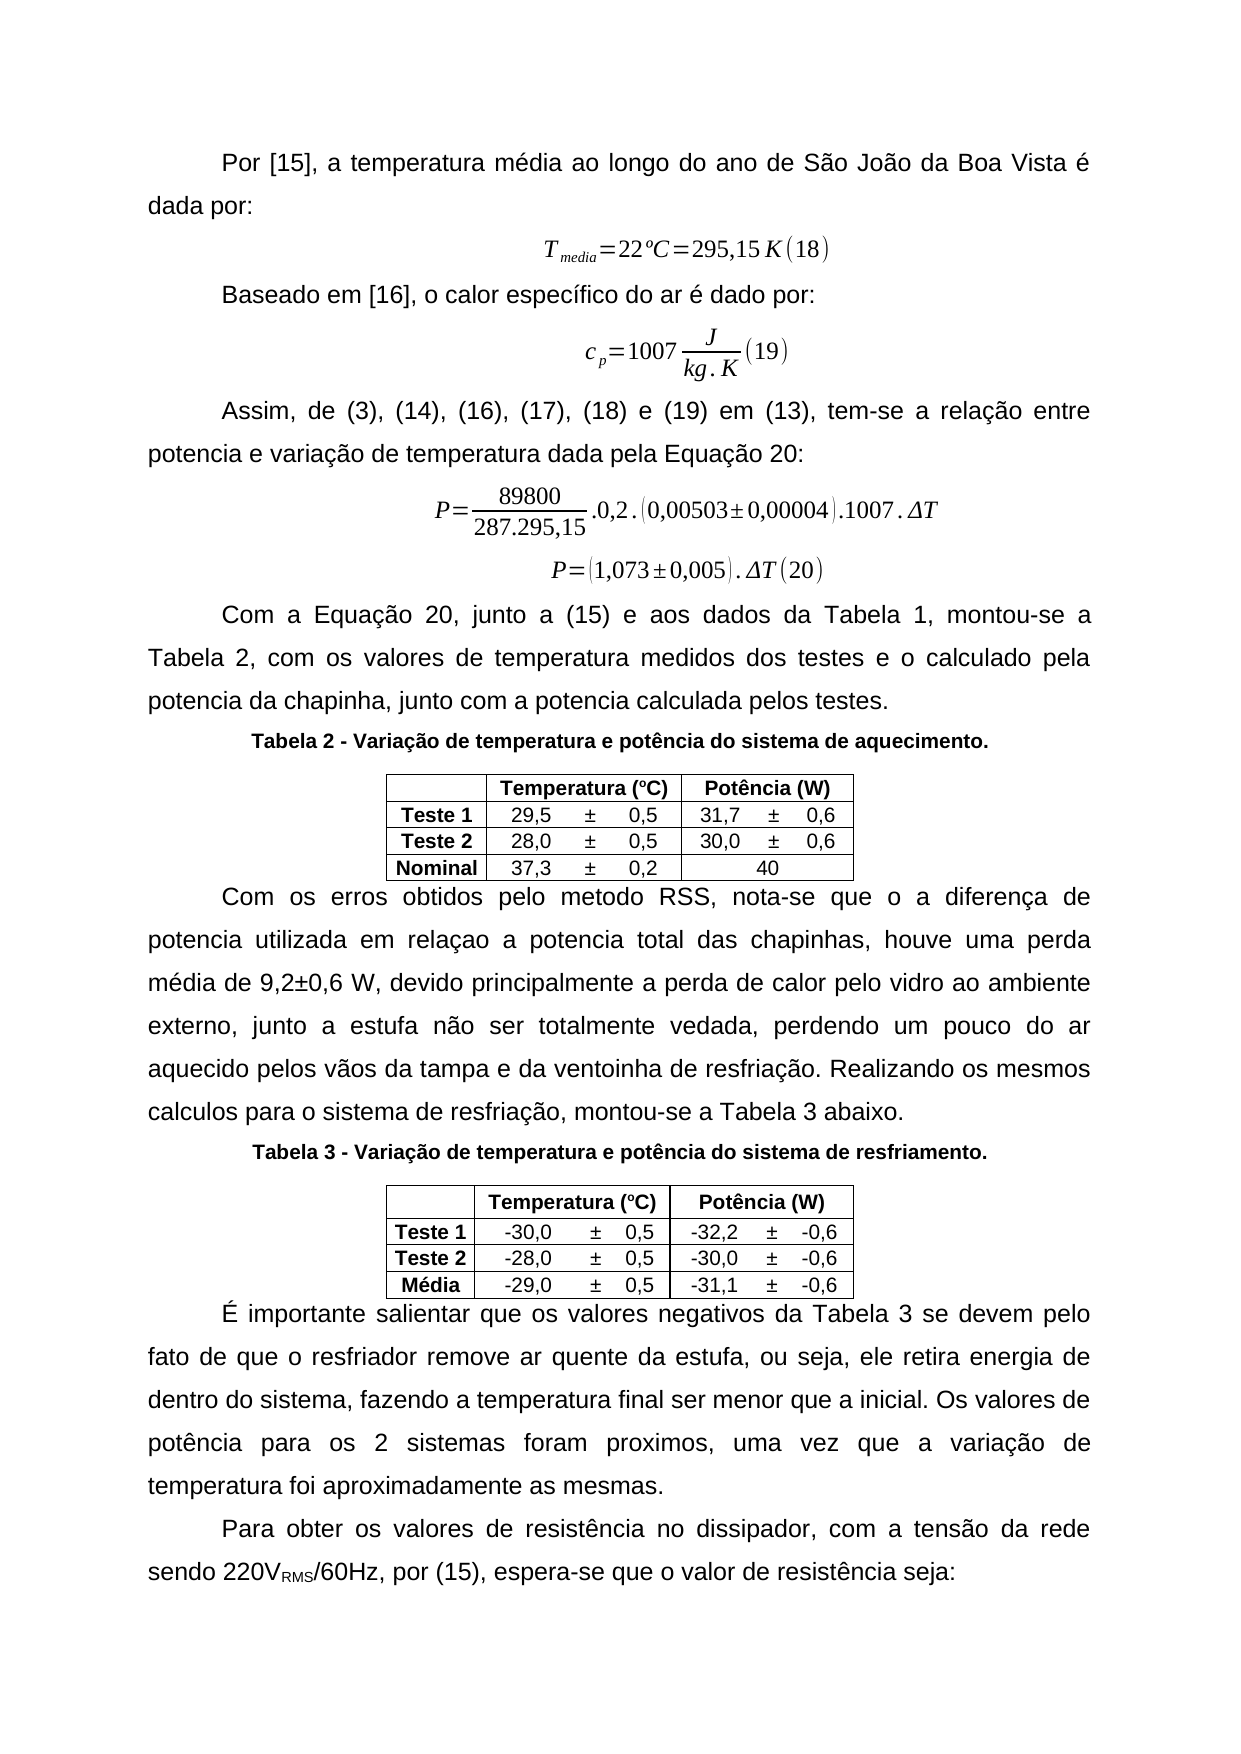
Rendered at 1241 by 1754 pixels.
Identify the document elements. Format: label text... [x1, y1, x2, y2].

table_header [387, 1186, 474, 1218]
table_cell ± [575, 828, 605, 854]
table_cell 0,5 [609, 1219, 669, 1244]
table_cell 0,5 [609, 1245, 669, 1271]
table_cell ± [575, 855, 605, 880]
table_cell Teste 1 [387, 1219, 474, 1244]
table_cell ± [759, 1219, 785, 1244]
text Assim, de (3), (14), (16), (17), (18) e (19) em (13), tem-se a relação entre potencia e variação de temperatura dada pela Equação 20: [148, 396, 1092, 468]
table_cell 30,0 [682, 828, 759, 854]
table_cell -0,6 [785, 1219, 853, 1244]
table_header Potência (W) [682, 775, 853, 801]
text Tabela 2 - Variação de temperatura e potência do sistema de aquecimento. [148, 729, 1092, 753]
table_cell 0,5 [605, 802, 681, 827]
table_header Temperatura (oC) [475, 1186, 669, 1218]
text É importante salientar que os valores negativos da Tabela 3 se devem pelo fato de que o resfriador remove ar quente da estufa, ou seja, ele retira energia de dentro do sistema, fazendo a temperatura final ser menor que a inicial. Os valores de potência para os 2 sistemas foram proximos, uma vez que a variação de temperatura foi aproximadamente as mesmas. [148, 1298, 1092, 1500]
table_cell -31,1 [671, 1272, 759, 1297]
table_cell ± [582, 1245, 609, 1271]
table_cell -29,0 [475, 1272, 582, 1297]
table_cell 29,5 [487, 802, 575, 827]
table_cell Teste 2 [387, 828, 486, 854]
table_cell Teste 1 [387, 802, 486, 827]
table_header Temperatura (oC) [487, 775, 681, 801]
table_cell 40 [682, 855, 853, 880]
table_cell Teste 2 [387, 1245, 474, 1271]
table_cell -0,6 [785, 1245, 853, 1271]
table_cell ± [759, 1272, 785, 1297]
table_cell -30,0 [671, 1245, 759, 1271]
table_cell -32,2 [671, 1219, 759, 1244]
table_cell 31,7 [682, 802, 759, 827]
table_cell 0,5 [605, 828, 681, 854]
text Com a Equação 20, junto a (15) e aos dados da Tabela 1, montou-se a Tabela 2, com os valores de temperatura medidos dos testes e o calculado pela potencia da chapinha, junto com a potencia calculada pelos testes. [148, 600, 1092, 715]
table_cell 0,6 [788, 802, 853, 827]
table_cell 0,6 [788, 828, 853, 854]
table_cell ± [582, 1272, 609, 1297]
table_cell 37,3 [487, 855, 575, 880]
text Por [15], a temperatura média ao longo do ano de São João da Boa Vista é dada por: [148, 148, 1092, 219]
table_cell -30,0 [475, 1219, 582, 1244]
table_cell ± [575, 802, 605, 827]
table_cell ± [582, 1219, 609, 1244]
table_cell ± [759, 1245, 785, 1271]
text Com os erros obtidos pelo metodo RSS, nota-se que o a diferença de potencia utilizada em relaçao a potencia total das chapinhas, houve uma perda média de 9,2±0,6 W, devido principalmente a perda de calor pelo vidro ao ambiente externo, junto a estufa não ser totalmente vedada, perdendo um pouco do ar aquecido pelos vãos da tampa e da ventoinha de resfriação. Realizando os mesmos calculos para o sistema de resfriação, montou-se a Tabela 3 abaixo. [148, 881, 1092, 1126]
table_header Potência (W) [671, 1186, 853, 1218]
table_cell Nominal [387, 855, 486, 880]
text Tabela 3 - Variação de temperatura e potência do sistema de resfriamento. [148, 1140, 1092, 1164]
table_header [387, 775, 486, 801]
table_cell 28,0 [487, 828, 575, 854]
table_cell 0,5 [609, 1272, 669, 1297]
table_cell ± [759, 828, 788, 854]
text Baseado em [16], o calor específico do ar é dado por: [148, 280, 1092, 309]
table_cell ± [759, 802, 788, 827]
table_cell Média [387, 1272, 474, 1297]
table_cell -28,0 [475, 1245, 582, 1271]
table_cell 0,2 [605, 855, 681, 880]
text Para obter os valores de resistência no dissipador, com a tensão da rede sendo 220VRMS/60Hz, por (15), espera-se que o valor de resistência seja: [148, 1514, 1092, 1586]
table_cell -0,6 [785, 1272, 853, 1297]
